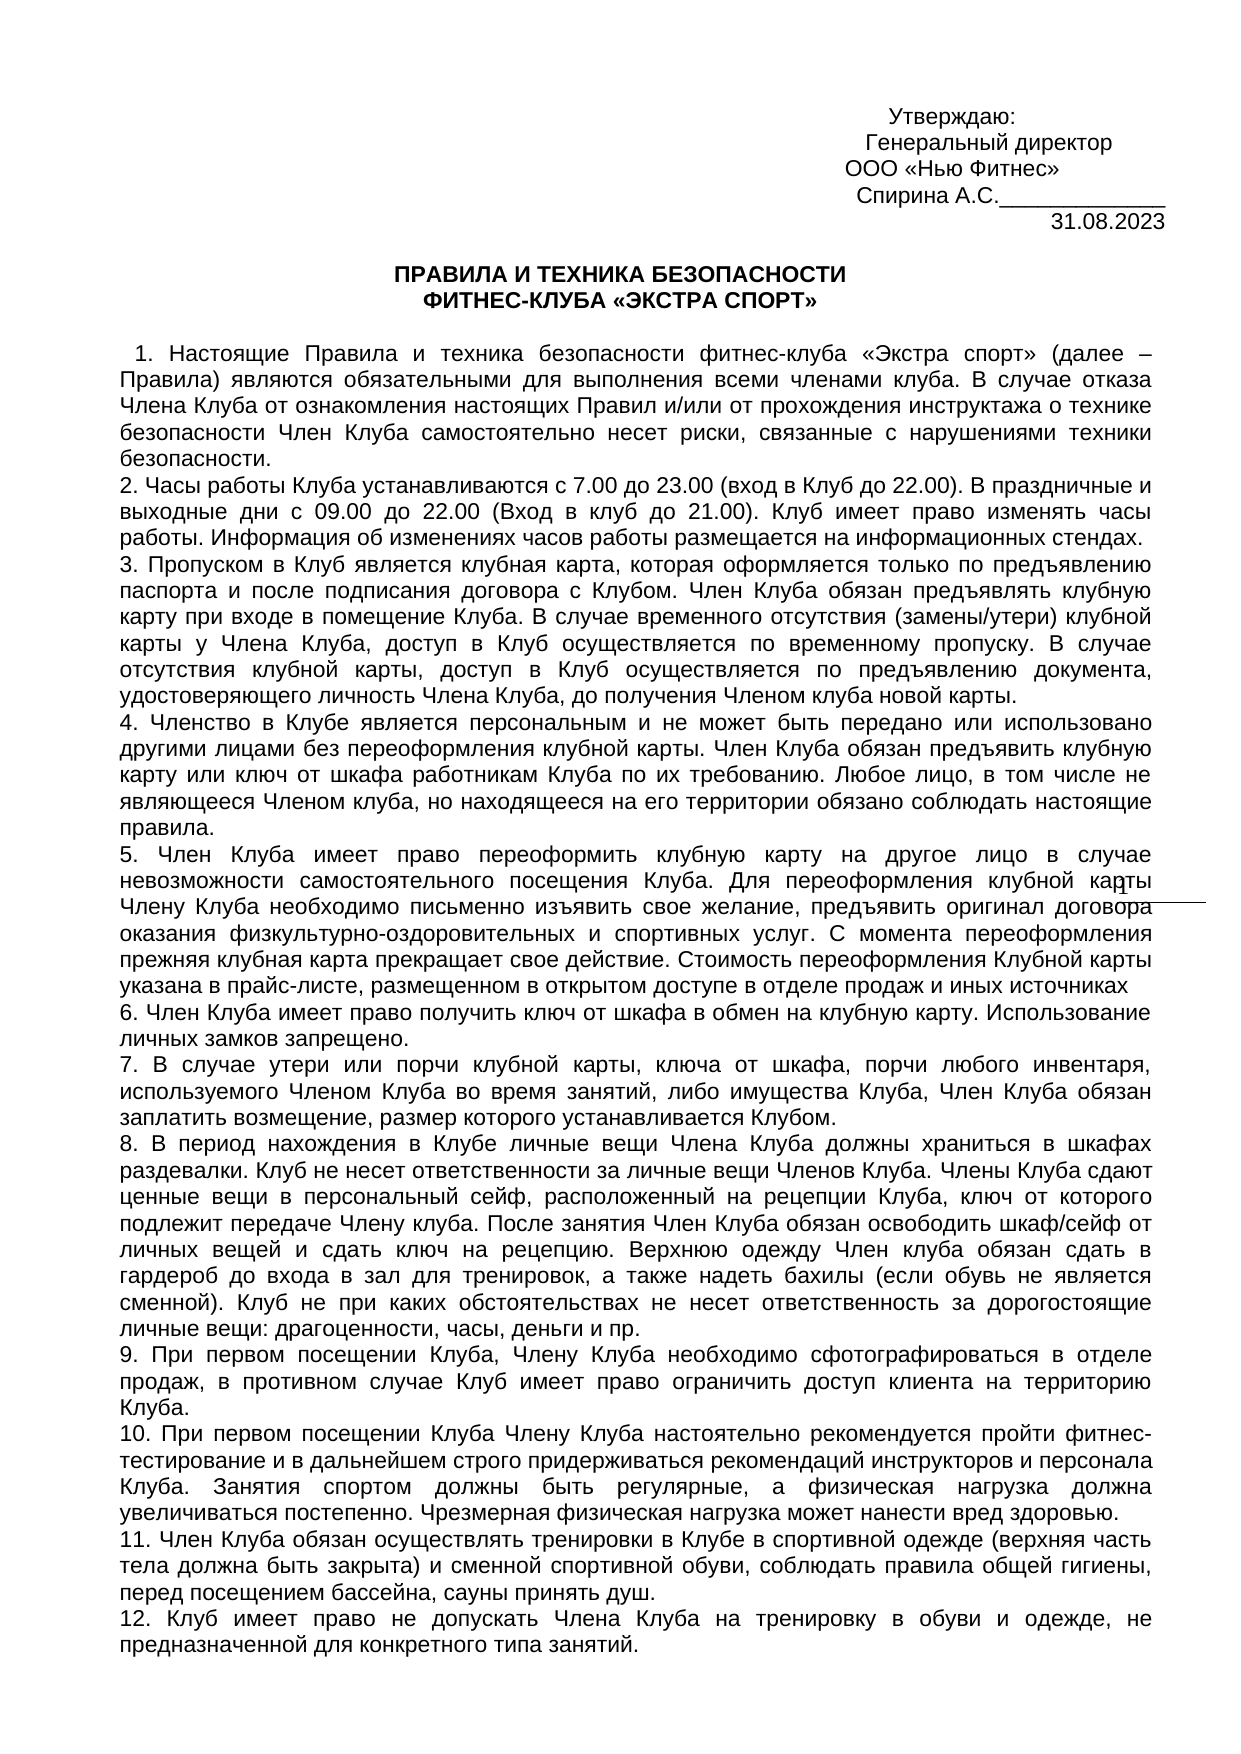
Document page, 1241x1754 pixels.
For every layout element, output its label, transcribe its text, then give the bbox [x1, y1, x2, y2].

text ФИТНЕС-КЛУБА «ЭКСТРА СПОРТ» [75, 287, 1165, 313]
text 4. Членство в Клубе является персональным и не может быть передано или использовано другими лицами без переоформления клубной карты. Член Клуба обязан предъявить клубную карту или ключ от шкафа работникам Клуба по их требованию. Любое лицо, в том числе не являющееся Членом клуба, но находящееся на его территории обязано соблюдать настоящие правила. [119, 709, 1153, 841]
text ООО «Нью Фитнес» [665, 155, 1165, 182]
text 9. При первом посещении Клуба, Члену Клуба необходимо сфотографироваться в отделе продаж, в противном случае Клуб имеет право ограничить доступ клиента на территорию Клуба. [119, 1341, 1153, 1420]
text 5. Член Клуба имеет право переоформить клубную карту на другое лицо в случае невозможности самостоятельного посещения Клуба. Для переоформления клубной карты Члену Клуба необходимо письменно изъявить свое желание, предъявить оригинал договора оказания физкультурно-оздоровительных и спортивных услуг. С момента переоформления прежняя клубная карта прекращает свое действие. Стоимость переоформления Клубной карты указана в прайс-листе, размещенном в открытом доступе в отделе продаж и иных источниках [119, 841, 1153, 999]
text Спирина А.С._____________ [75, 182, 1165, 208]
text Генеральный директор [739, 129, 1165, 155]
text 6. Член Клуба имеет право получить ключ от шкафа в обмен на клубную карту. Использование личных замков запрещено. [119, 999, 1153, 1051]
text 1. Настоящие Правила и техника безопасности фитнес-клуба «Экстра спорт» (далее – Правила) являются обязательными для выполнения всеми членами клуба. В случае отказа Члена Клуба от ознакомления настоящих Правил и/или от прохождения инструктажа о технике безопасности Член Клуба самостоятельно несет риски, связанные с нарушениями техники безопасности. [119, 340, 1153, 472]
text 12. Клуб имеет право не допускать Члена Клуба на тренировку в обуви и одежде, не предназначенной для конкретного типа занятий. [119, 1605, 1153, 1657]
text ПРАВИЛА И ТЕХНИКА БЕЗОПАСНОСТИ [75, 261, 1165, 287]
text Утверждаю: [665, 103, 1165, 129]
text 3. Пропуском в Клуб является клубная карта, которая оформляется только по предъявлению паспорта и после подписания договора с Клубом. Член Клуба обязан предъявлять клубную карту при входе в помещение Клуба. В случае временного отсутствия (замены/утери) клубной карты у Члена Клуба, доступ в Клуб осуществляется по временному пропуску. В случае отсутствия клубной карты, доступ в Клуб осуществляется по предъявлению документа, удостоверяющего личность Члена Клуба, до получения Членом клуба новой карты. [119, 551, 1153, 709]
text 10. При первом посещении Клуба Члену Клуба настоятельно рекомендуется пройти фитнес-тестирование и в дальнейшем строго придерживаться рекомендаций инструкторов и персонала Клуба. Занятия спортом должны быть регулярные, а физическая нагрузка должна увеличиваться постепенно. Чрезмерная физическая нагрузка может нанести вред здоровью. [119, 1420, 1153, 1526]
text 7. В случае утери или порчи клубной карты, ключа от шкафа, порчи любого инвентаря, используемого Членом Клуба во время занятий, либо имущества Клуба, Член Клуба обязан заплатить возмещение, размер которого устанавливается Клубом. [119, 1051, 1153, 1130]
text 11. Член Клуба обязан осуществлять тренировки в Клубе в спортивной одежде (верхняя часть тела должна быть закрыта) и сменной спортивной обуви, соблюдать правила общей гигиены, перед посещением бассейна, сауны принять душ. [119, 1526, 1153, 1605]
text 31.08.2023 [75, 208, 1165, 234]
text 8. В период нахождения в Клубе личные вещи Члена Клуба должны храниться в шкафах раздевалки. Клуб не несет ответственности за личные вещи Членов Клуба. Члены Клуба сдают ценные вещи в персональный сейф, расположенный на рецепции Клуба, ключ от которого подлежит передаче Члену клуба. После занятия Член Клуба обязан освободить шкаф/сейф от личных вещей и сдать ключ на рецепцию. Верхнюю одежду Член клуба обязан сдать в гардероб до входа в зал для тренировок, а также надеть бахилы (если обувь не является сменной). Клуб не при каких обстоятельствах не несет ответственность за дорогостоящие личные вещи: драгоценности, часы, деньги и пр. [119, 1130, 1153, 1341]
text 2. Часы работы Клуба устанавливаются с 7.00 до 23.00 (вход в Клуб до 22.00). В праздничные и выходные дни с 09.00 до 22.00 (Вход в клуб до 21.00). Клуб имеет право изменять часы работы. Информация об изменениях часов работы размещается на информационных стендах. [119, 472, 1153, 551]
